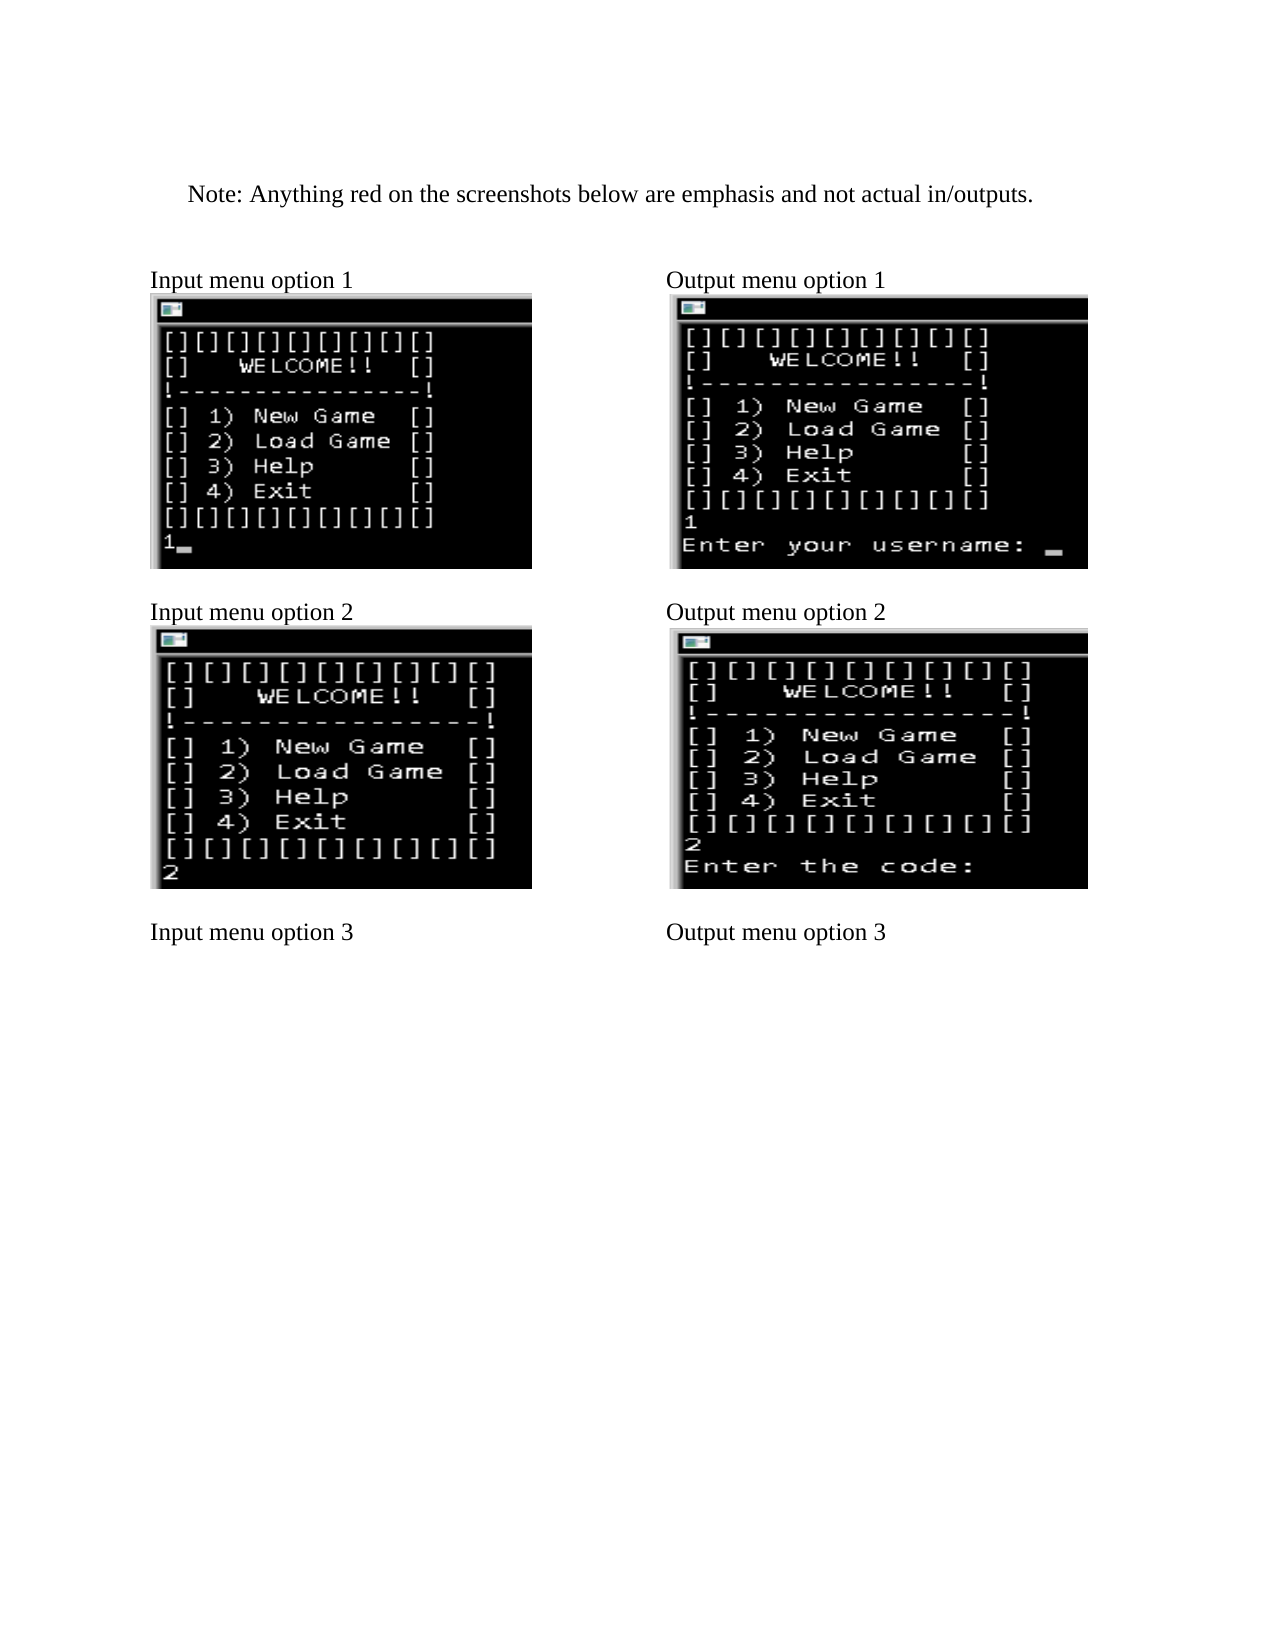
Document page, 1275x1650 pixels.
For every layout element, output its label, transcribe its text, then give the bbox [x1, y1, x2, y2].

text Input menu option 1 Output menu option 1 [150, 265, 1125, 294]
text Note: Anything red on the screenshots below are emphasis and not actual in/outputs. [150, 179, 1125, 207]
picture [150, 293, 532, 569]
picture [669, 294, 1088, 569]
text Input menu option 2 Output menu option 2 [150, 597, 1125, 626]
picture [150, 625, 532, 889]
text Input menu option 3 Output menu option 3 [150, 917, 1125, 946]
picture [669, 628, 1088, 889]
